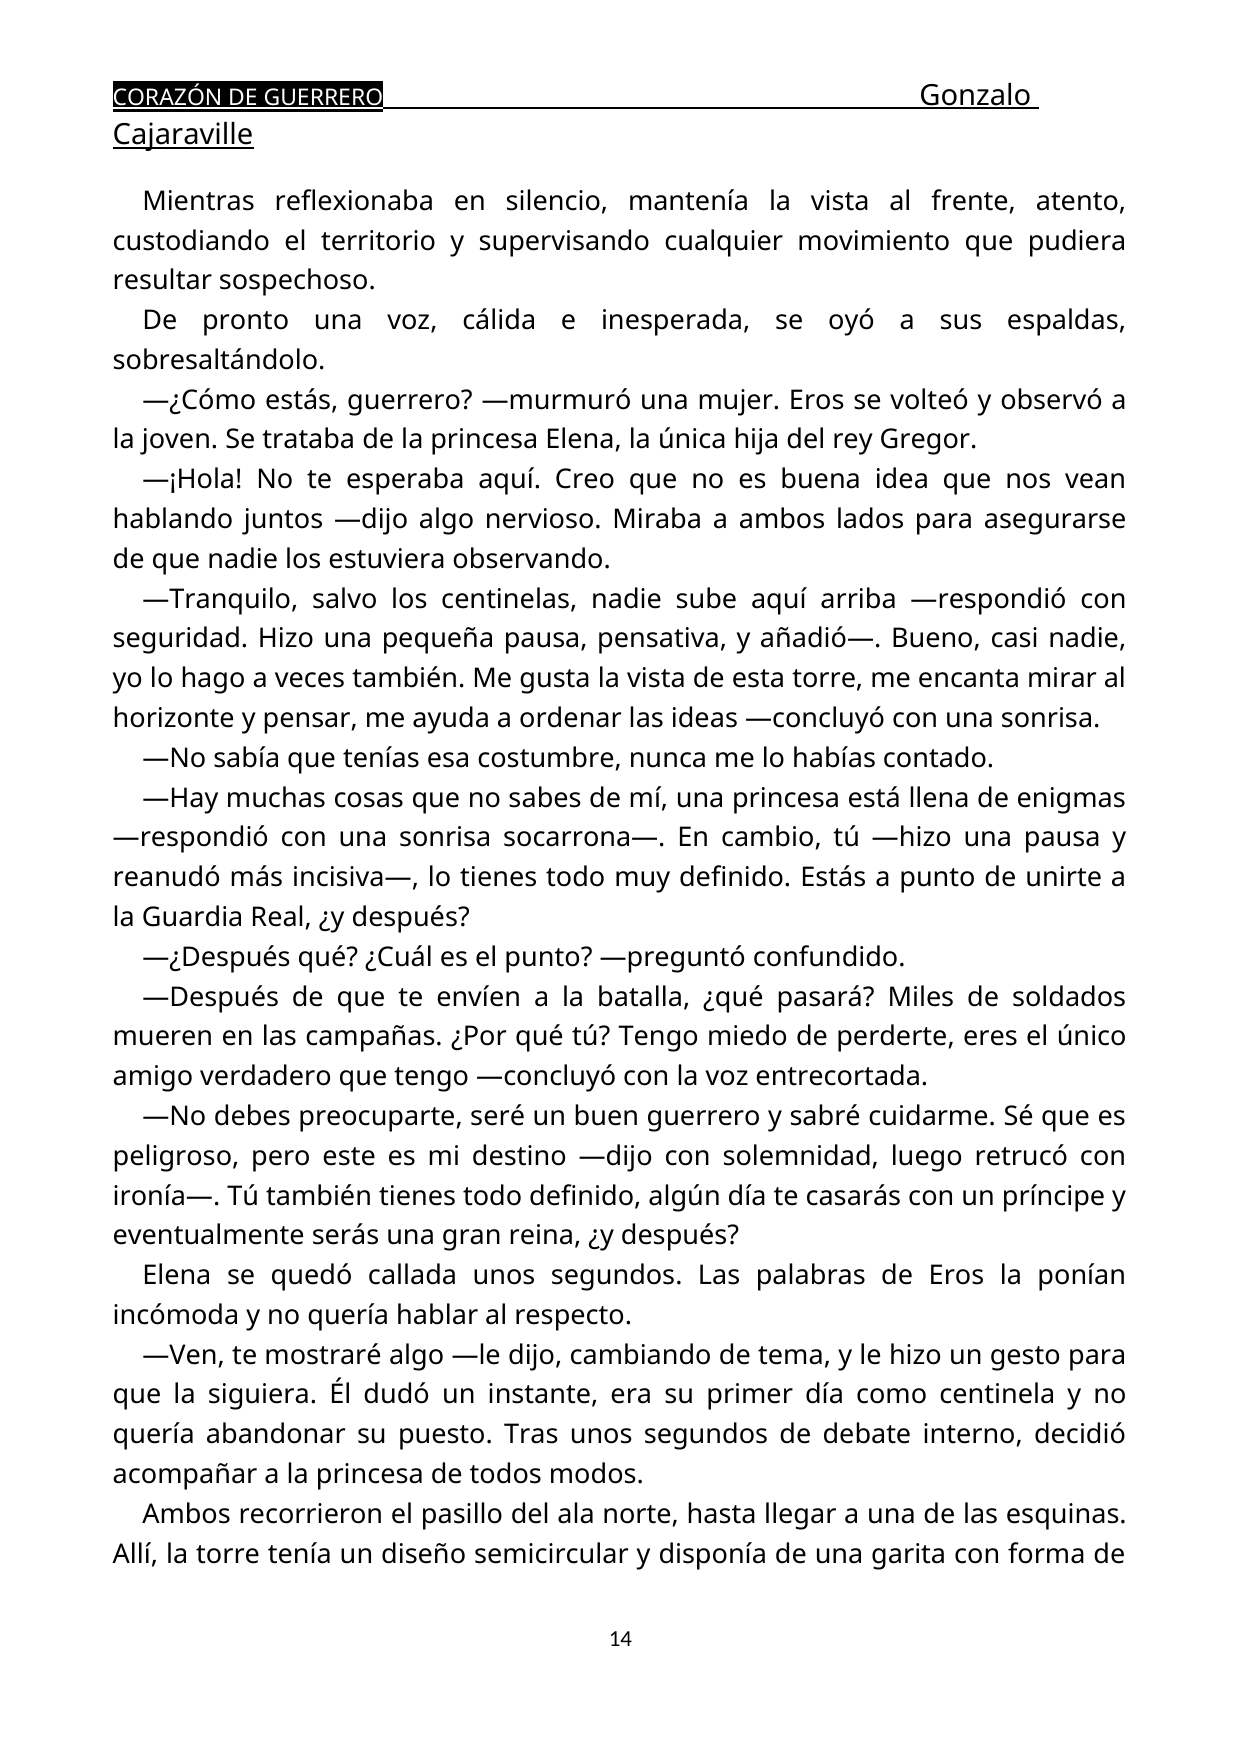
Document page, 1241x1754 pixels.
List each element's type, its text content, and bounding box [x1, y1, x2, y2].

text De pronto una voz, cálida e inesperada, se oyó a sus espaldas, sobresaltándolo. [112, 301, 1128, 377]
text —Hay muchas cosas que no sabes de mí, una princesa está llena de enigmas —respondió con una sonrisa socarrona—. En cambio, tú —hizo una pausa y reanudó más incisiva—, lo tienes todo muy definido. Estás a punto de unirte a la Guardia Real, ¿y después? [112, 778, 1128, 934]
text —Después de que te envíen a la batalla, ¿qué pasará? Miles de soldados mueren en las campañas. ¿Por qué tú? Tengo miedo de perderte, eres el único amigo verdadero que tengo —concluyó con la voz entrecortada. [112, 977, 1128, 1093]
text —¡Hola! No te esperaba aquí. Creo que no es buena idea que nos vean hablando juntos —dijo algo nervioso. Miraba a ambos lados para asegurarse de que nadie los estuviera observando. [112, 460, 1128, 576]
text —Tranquilo, salvo los centinelas, nadie sube aquí arriba —respondió con seguridad. Hizo una pequeña pausa, pensativa, y añadió—. Bueno, casi nadie, yo lo hago a veces también. Me gusta la vista de esta torre, me encanta mirar al horizonte y pensar, me ayuda a ordenar las ideas —concluyó con una sonrisa. [112, 579, 1128, 735]
text —Ven, te mostraré algo —le dijo, cambiando de tema, y le hizo un gesto para que la siguiera. Él dudó un instante, era su primer día como centinela y no quería abandonar su puesto. Tras unos segundos de debate interno, decidió acompañar a la princesa de todos modos. [112, 1335, 1128, 1491]
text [112, 1494, 1128, 1571]
text Elena se quedó callada unos segundos. Las palabras de Eros la ponían incómoda y no quería hablar al respecto. [112, 1256, 1128, 1332]
text —¿Cómo estás, guerrero? —murmuró una mujer. Eros se volteó y observó a la joven. Se trataba de la princesa Elena, la única hija del rey Gregor. [112, 380, 1128, 457]
text —No debes preocuparte, seré un buen guerrero y sabré cuidarme. Sé que es peligroso, pero este es mi destino —dijo con solemnidad, luego retrucó con ironía—. Tú también tienes todo definido, algún día te casarás con un príncipe y eventualmente serás una gran reina, ¿y después? [112, 1096, 1128, 1253]
text —¿Después qué? ¿Cuál es el punto? —preguntó confundido. [112, 937, 1128, 974]
text —No sabía que tenías esa costumbre, nunca me lo habías contado. [112, 738, 1128, 775]
text Mientras reflexionaba en silencio, mantenía la vista al frente, atento, custodiando el territorio y supervisando cualquier movimiento que pudiera resultar sospechoso. [112, 181, 1128, 298]
